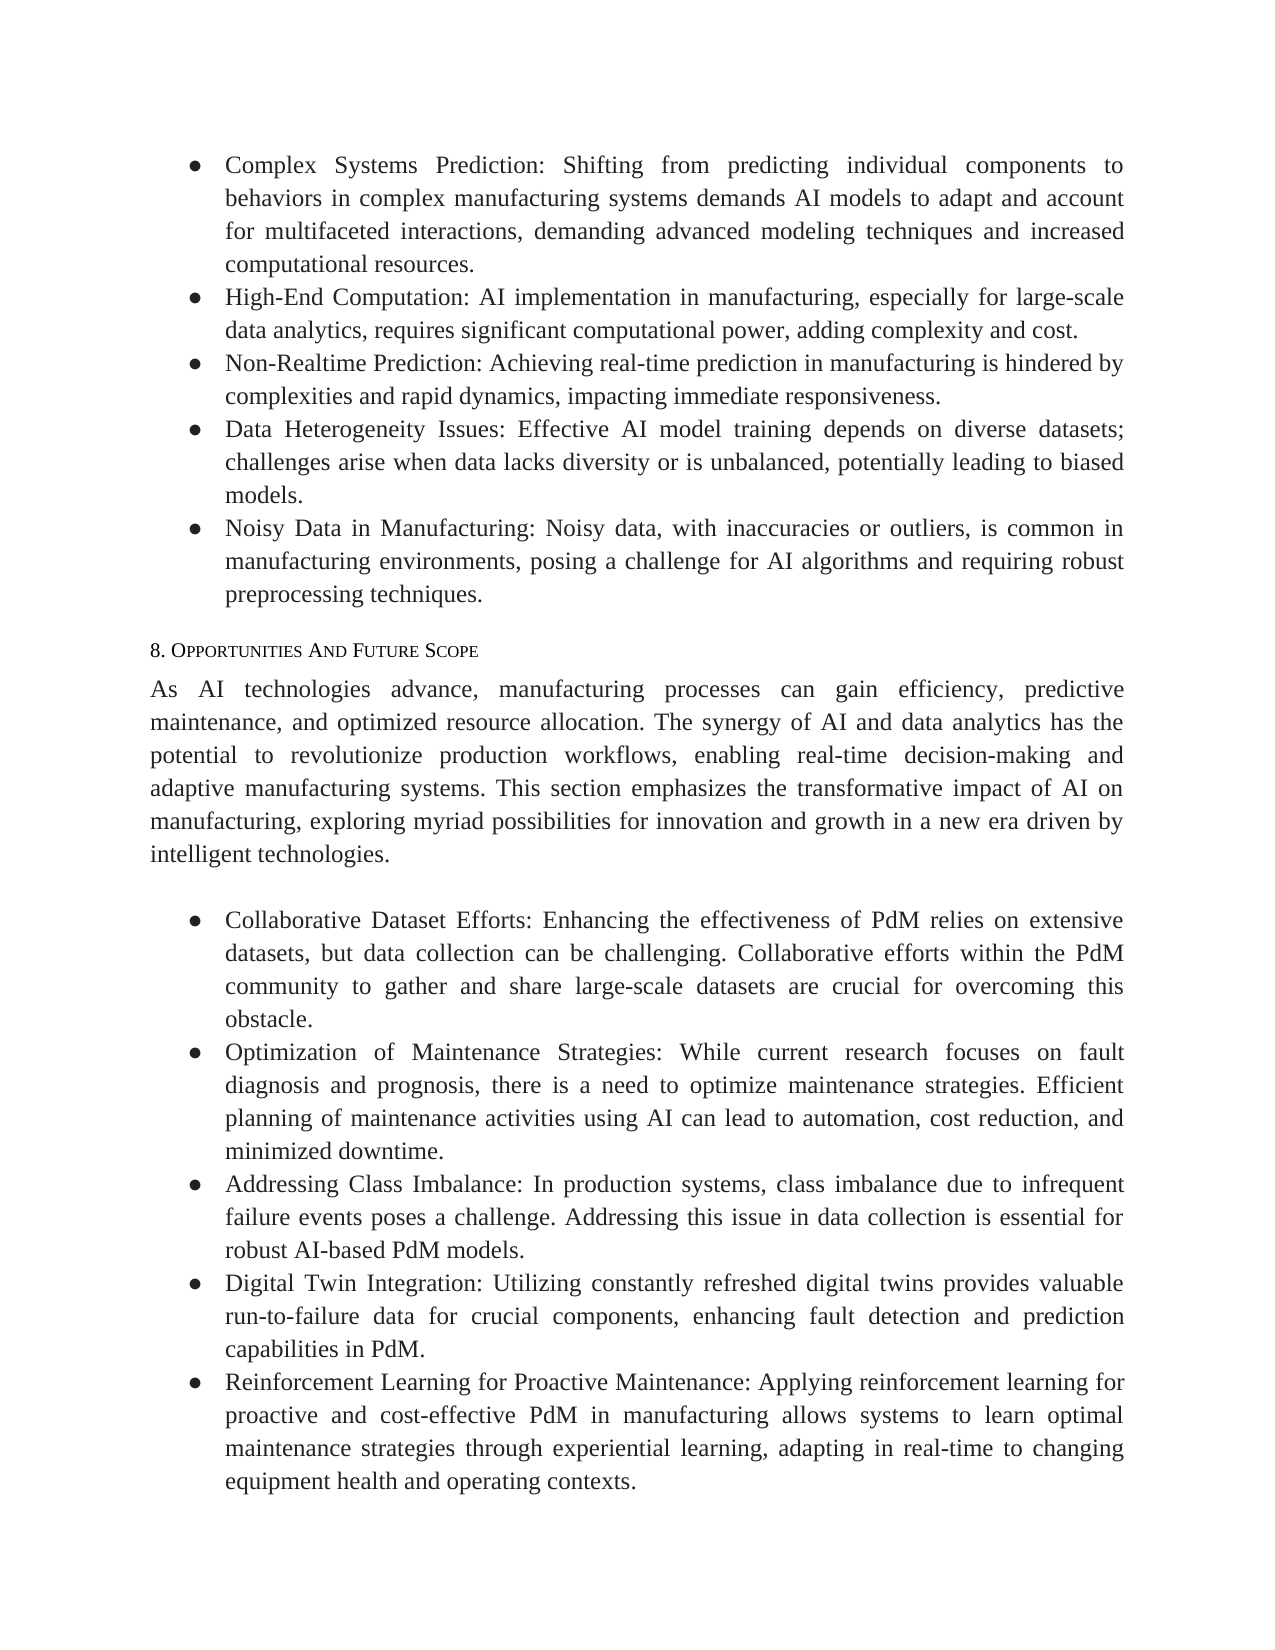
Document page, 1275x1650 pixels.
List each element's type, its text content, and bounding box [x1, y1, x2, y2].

text As AI technologies advance, manufacturing processes can gain efficiency, predictive maintenance, and optimized resource allocation. The synergy of AI and data analytics has the potential to revolutionize production workflows, enabling real-time decision-making and adaptive manufacturing systems. This section emphasizes the transformative impact of AI on manufacturing, exploring myriad possibilities for innovation and growth in a new era driven by intelligent technologies. [150, 835, 1125, 868]
list Addressing Class Imbalance: In production systems, class imbalance due to infrequent failure events poses a challenge. Addressing this issue in data collection is essential for robust AI-based PdM models. [187, 1169, 1125, 1264]
list Collaborative Dataset Efforts: Enhancing the effectiveness of PdM relies on extensive datasets, but data collection can be challenging. Collaborative efforts within the PdM community to gather and share large-scale datasets are crucial for overcoming this obstacle. [187, 905, 1125, 1033]
list Complex Systems Prediction: Shifting from predicting individual components to behaviors in complex manufacturing systems demands AI models to adapt and account for multifaceted interactions, demanding advanced modeling techniques and increased computational resources. [187, 150, 1125, 278]
text 8. Opportunities And Future Scope [150, 638, 1125, 662]
list Data Heterogeneity Issues: Effective AI model training depends on diverse datasets; challenges arise when data lacks diversity or is unbalanced, potentially leading to biased models. [187, 414, 1125, 509]
list Optimization of Maintenance Strategies: While current research focuses on fault diagnosis and prognosis, there is a need to optimize maintenance strategies. Efficient planning of maintenance activities using AI can lead to automation, cost reduction, and minimized downtime. [187, 1037, 1125, 1165]
list Noisy Data in Manufacturing: Noisy data, with inaccuracies or outliers, is common in manufacturing environments, posing a challenge for AI algorithms and requiring robust preprocessing techniques. [187, 513, 1125, 608]
list High-End Computation: AI implementation in manufacturing, especially for large-scale data analytics, requires significant computational power, adding complexity and cost. [187, 282, 1125, 344]
list Digital Twin Integration: Utilizing constantly refreshed digital twins provides valuable run-to-failure data for crucial components, enhancing fault detection and prediction capabilities in PdM. [187, 1268, 1125, 1363]
list Reinforcement Learning for Proactive Maintenance: Applying reinforcement learning for proactive and cost-effective PdM in manufacturing allows systems to learn optimal maintenance strategies through experiential learning, adapting in real-time to changing equipment health and operating contexts. [187, 1367, 1125, 1495]
list Non-Realtime Prediction: Achieving real-time prediction in manufacturing is hindered by complexities and rapid dynamics, impacting immediate responsiveness. [187, 348, 1125, 410]
